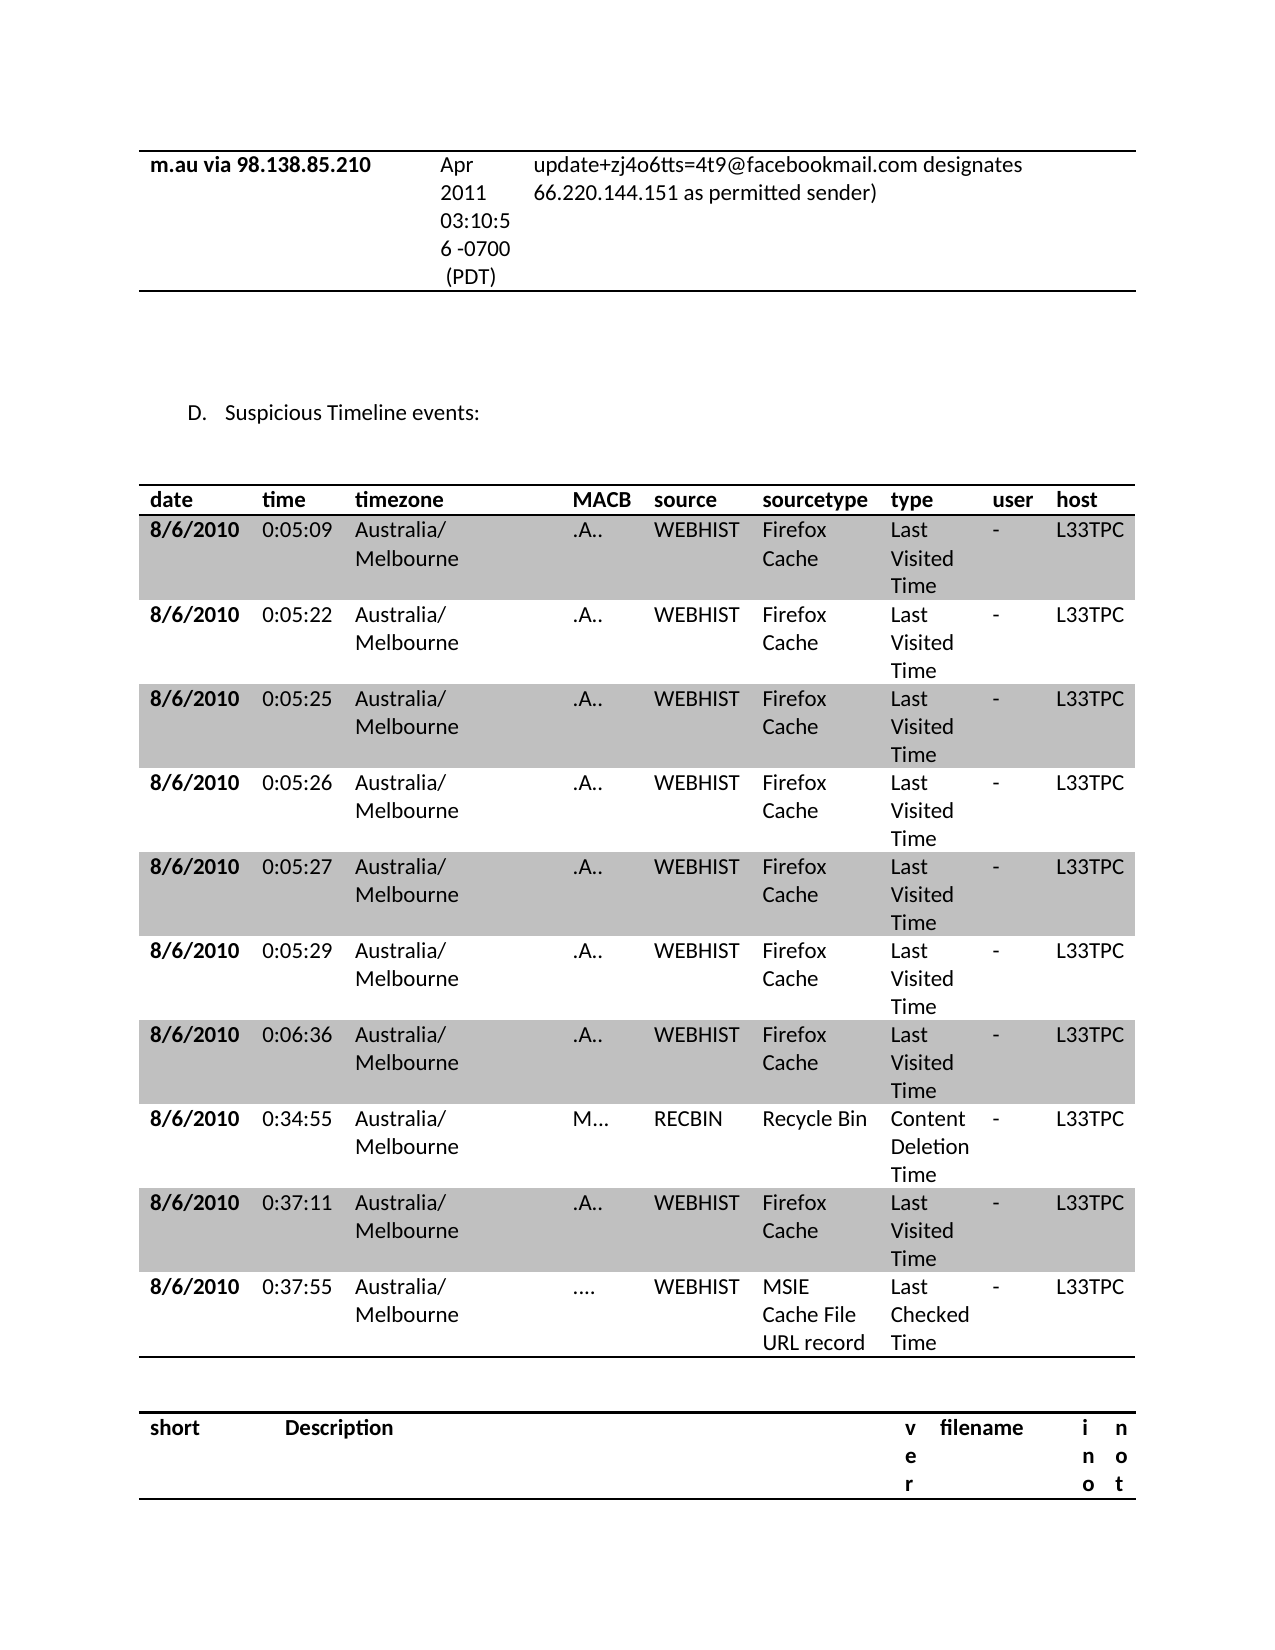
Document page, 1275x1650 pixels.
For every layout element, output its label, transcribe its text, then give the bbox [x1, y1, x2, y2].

table_header timezone [344, 486, 561, 513]
table_cell RECBIN [643, 1104, 751, 1188]
table_cell WEBHIST [643, 936, 751, 1020]
table_header sourcetype [751, 486, 879, 513]
table_cell 8/6/2010 [139, 1104, 251, 1188]
table_cell Last Visited Time [879, 1188, 981, 1272]
table_cell 8/6/2010 [139, 600, 251, 684]
table_header short [139, 1414, 273, 1497]
table_cell 0:05:27 [251, 852, 344, 936]
table_cell .A.. [561, 1020, 643, 1104]
table_cell 8/6/2010 [139, 516, 251, 600]
table_cell Australia/Melbourne [344, 516, 561, 600]
table_cell Firefox Cache [751, 684, 879, 768]
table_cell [522, 152, 1136, 290]
table_cell - [981, 1188, 1045, 1272]
table_cell Firefox Cache [751, 852, 879, 936]
table_cell MSIE Cache File URL record [751, 1272, 879, 1356]
table_header user [981, 486, 1045, 513]
table_header notes [1104, 1414, 1136, 1497]
table_header time [251, 486, 344, 513]
table_cell - [981, 1020, 1045, 1104]
table_cell L33TPC [1045, 1188, 1135, 1272]
table_cell 8/6/2010 [139, 852, 251, 936]
table_cell 0:34:55 [251, 1104, 344, 1188]
table_cell .A.. [561, 1188, 643, 1272]
table_cell - [981, 684, 1045, 768]
table_cell - [981, 516, 1045, 600]
table_cell WEBHIST [643, 852, 751, 936]
table_cell - [981, 768, 1045, 852]
table_cell 0:06:36 [251, 1020, 344, 1104]
table_cell Firefox Cache [751, 516, 879, 600]
table_cell L33TPC [1045, 516, 1135, 600]
table_cell .A.. [561, 768, 643, 852]
table_cell WEBHIST [643, 516, 751, 600]
table_cell WEBHIST [643, 1188, 751, 1272]
table_cell L33TPC [1045, 1104, 1135, 1188]
table_header filename [929, 1414, 1071, 1497]
table_cell 8/6/2010 [139, 684, 251, 768]
table_header host [1045, 486, 1135, 513]
table_cell Content Deletion Time [879, 1104, 981, 1188]
table_cell 8/6/2010 [139, 1020, 251, 1104]
table_cell Firefox Cache [751, 936, 879, 1020]
table_cell 0:05:26 [251, 768, 344, 852]
table_cell .A.. [561, 600, 643, 684]
table_cell Firefox Cache [751, 600, 879, 684]
table_cell Last Visited Time [879, 1020, 981, 1104]
table_header inode [1071, 1414, 1104, 1497]
table_cell 0:05:29 [251, 936, 344, 1020]
table_cell Last Visited Time [879, 768, 981, 852]
table_cell L33TPC [1045, 852, 1135, 936]
table_header version [894, 1414, 929, 1497]
table_header date [139, 486, 251, 513]
table_cell Last Visited Time [879, 852, 981, 936]
table_cell .... [561, 1272, 643, 1356]
table_cell Last Checked Time [879, 1272, 981, 1356]
table_cell 0:05:09 [251, 516, 344, 600]
table_cell - [981, 1104, 1045, 1188]
table_cell WEBHIST [643, 768, 751, 852]
table_header MACB [561, 486, 643, 513]
table_cell .A.. [561, 684, 643, 768]
table_cell Last Visited Time [879, 600, 981, 684]
list Suspicious Timeline events: [187, 398, 1125, 426]
table_cell M... [561, 1104, 643, 1188]
table_cell 8/6/2010 [139, 768, 251, 852]
table_cell Australia/Melbourne [344, 684, 561, 768]
table_cell 0:05:25 [251, 684, 344, 768]
table_cell 0:37:11 [251, 1188, 344, 1272]
table_cell L33TPC [1045, 684, 1135, 768]
table_cell L33TPC [1045, 600, 1135, 684]
table_cell Australia/Melbourne [344, 1020, 561, 1104]
table_cell - [981, 1272, 1045, 1356]
table_cell L33TPC [1045, 1020, 1135, 1104]
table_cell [429, 152, 522, 290]
table_cell WEBHIST [643, 600, 751, 684]
table_cell Australia/Melbourne [344, 936, 561, 1020]
table_cell - [981, 936, 1045, 1020]
table_header type [879, 486, 981, 513]
table_cell WEBHIST [643, 1272, 751, 1356]
table_cell L33TPC [1045, 768, 1135, 852]
table_header source [643, 486, 751, 513]
table_cell Australia/Melbourne [344, 1272, 561, 1356]
table_cell Last Visited Time [879, 684, 981, 768]
table_cell Firefox Cache [751, 768, 879, 852]
table_cell .A.. [561, 936, 643, 1020]
table_cell - [981, 600, 1045, 684]
table_cell Last Visited Time [879, 516, 981, 600]
table_cell WEBHIST [643, 684, 751, 768]
table_cell 8/6/2010 [139, 1272, 251, 1356]
table_cell Firefox Cache [751, 1188, 879, 1272]
table_cell Australia/Melbourne [344, 1104, 561, 1188]
table_cell 8/6/2010 [139, 1188, 251, 1272]
table_cell .A.. [561, 516, 643, 600]
table_cell - [981, 852, 1045, 936]
table_cell 0:37:55 [251, 1272, 344, 1356]
table_cell Australia/Melbourne [344, 852, 561, 936]
table_cell Firefox Cache [751, 1020, 879, 1104]
table_cell .A.. [561, 852, 643, 936]
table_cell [139, 152, 429, 290]
table_cell Last Visited Time [879, 936, 981, 1020]
table_cell 0:05:22 [251, 600, 344, 684]
table_cell L33TPC [1045, 936, 1135, 1020]
table_cell Recycle Bin [751, 1104, 879, 1188]
table_cell Australia/Melbourne [344, 1188, 561, 1272]
table_header Description [274, 1414, 893, 1497]
table_cell Australia/Melbourne [344, 600, 561, 684]
table_cell Australia/Melbourne [344, 768, 561, 852]
table_cell WEBHIST [643, 1020, 751, 1104]
table_cell 8/6/2010 [139, 936, 251, 1020]
table_cell L33TPC [1045, 1272, 1135, 1356]
